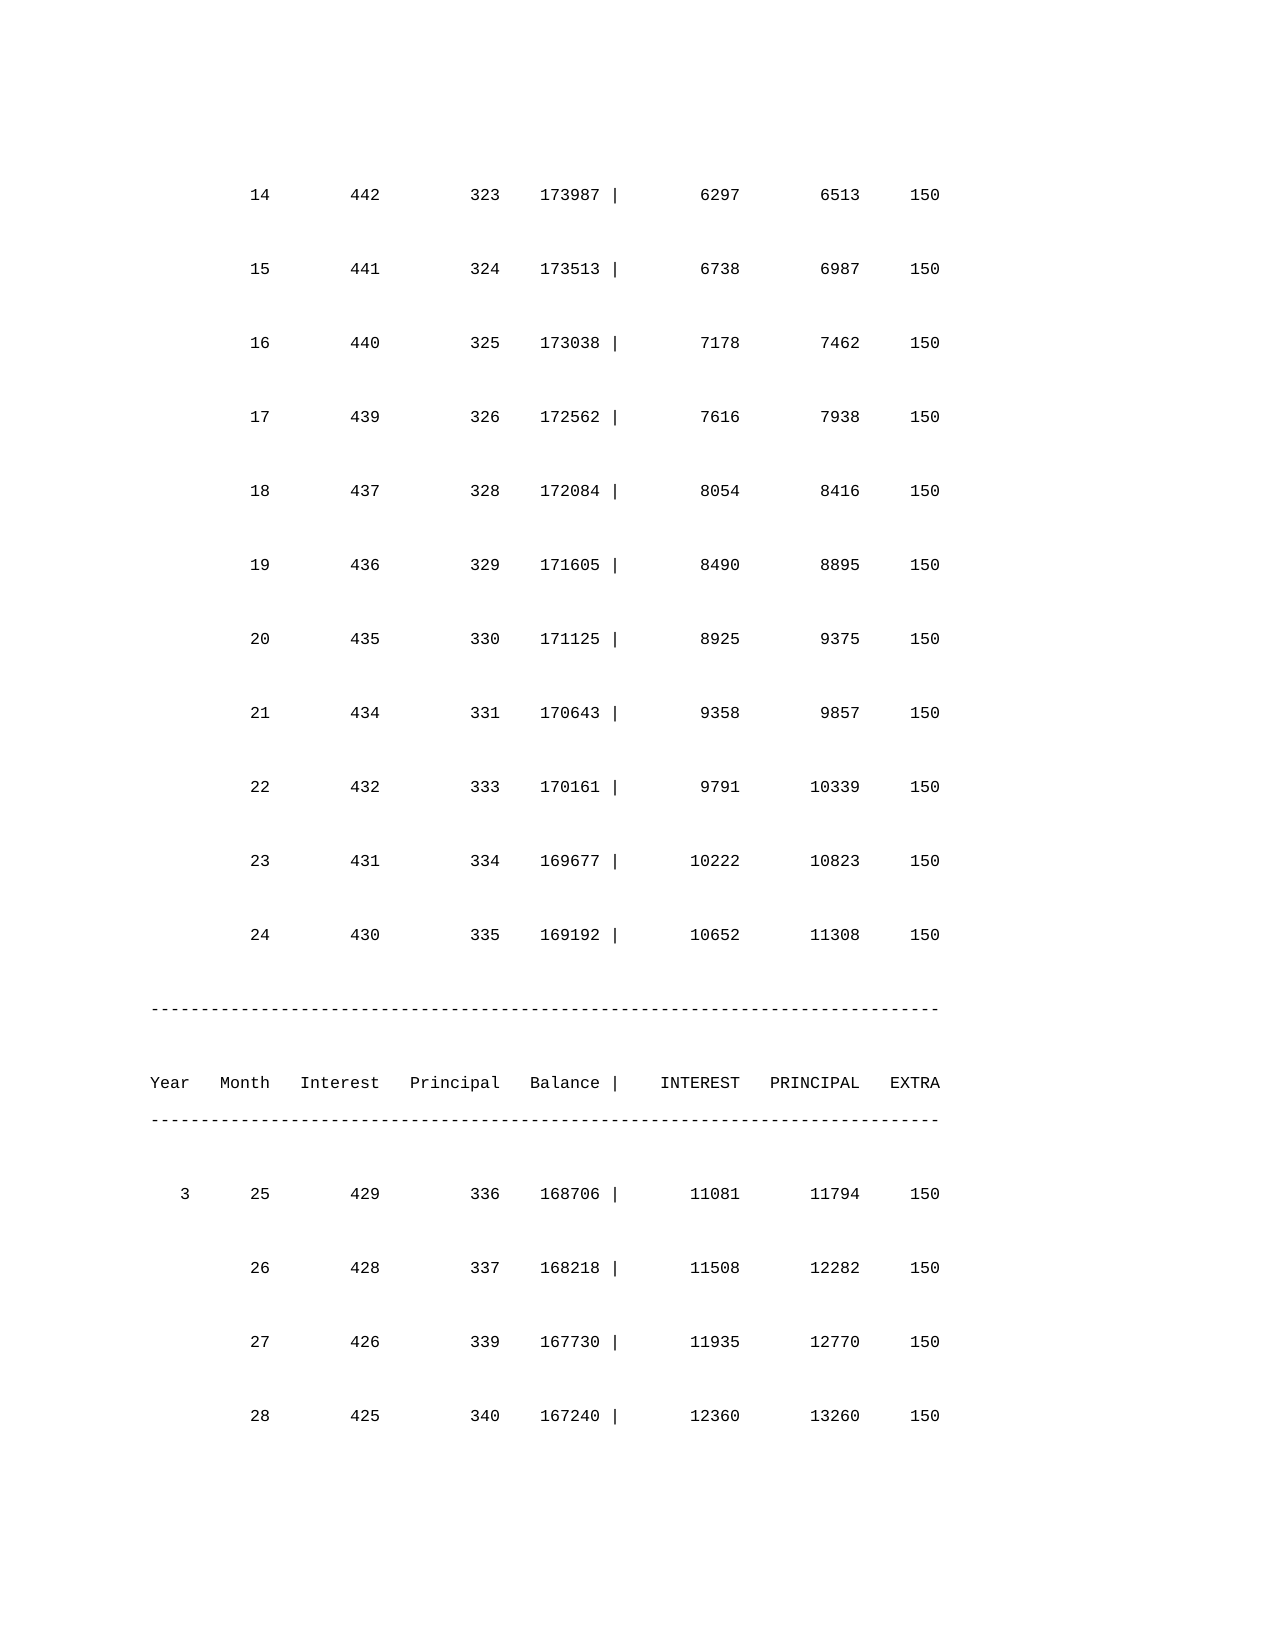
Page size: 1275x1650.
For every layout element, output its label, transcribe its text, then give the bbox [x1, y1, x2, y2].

text 22 432 333 170161 | 9791 10339 150 [150, 779, 1125, 797]
text 20 435 330 171125 | 8925 9375 150 [150, 631, 1125, 649]
text 18 437 328 172084 | 8054 8416 150 [150, 483, 1125, 502]
text 19 436 329 171605 | 8490 8895 150 [150, 557, 1125, 576]
text 16 440 325 173038 | 7178 7462 150 [150, 335, 1125, 354]
text 15 441 324 173513 | 6738 6987 150 [150, 261, 1125, 280]
text 27 426 339 167730 | 11935 12770 150 [150, 1333, 1125, 1352]
text 17 439 326 172562 | 7616 7938 150 [150, 409, 1125, 428]
text 28 425 340 167240 | 12360 13260 150 [150, 1407, 1125, 1426]
text 23 431 334 169677 | 10222 10823 150 [150, 853, 1125, 871]
text Year Month Interest Principal Balance | INTEREST PRINCIPAL EXTRA [150, 1074, 1125, 1093]
text 26 428 337 168218 | 11508 12282 150 [150, 1259, 1125, 1278]
text 3 25 429 336 168706 | 11081 11794 150 [150, 1185, 1125, 1204]
text ------------------------------------------------------------------------------- [150, 1111, 1125, 1130]
text 21 434 331 170643 | 9358 9857 150 [150, 705, 1125, 723]
text 24 430 335 169192 | 10652 11308 150 [150, 927, 1125, 945]
text 14 442 323 173987 | 6297 6513 150 [150, 187, 1125, 206]
text ------------------------------------------------------------------------------- [150, 1001, 1125, 1019]
